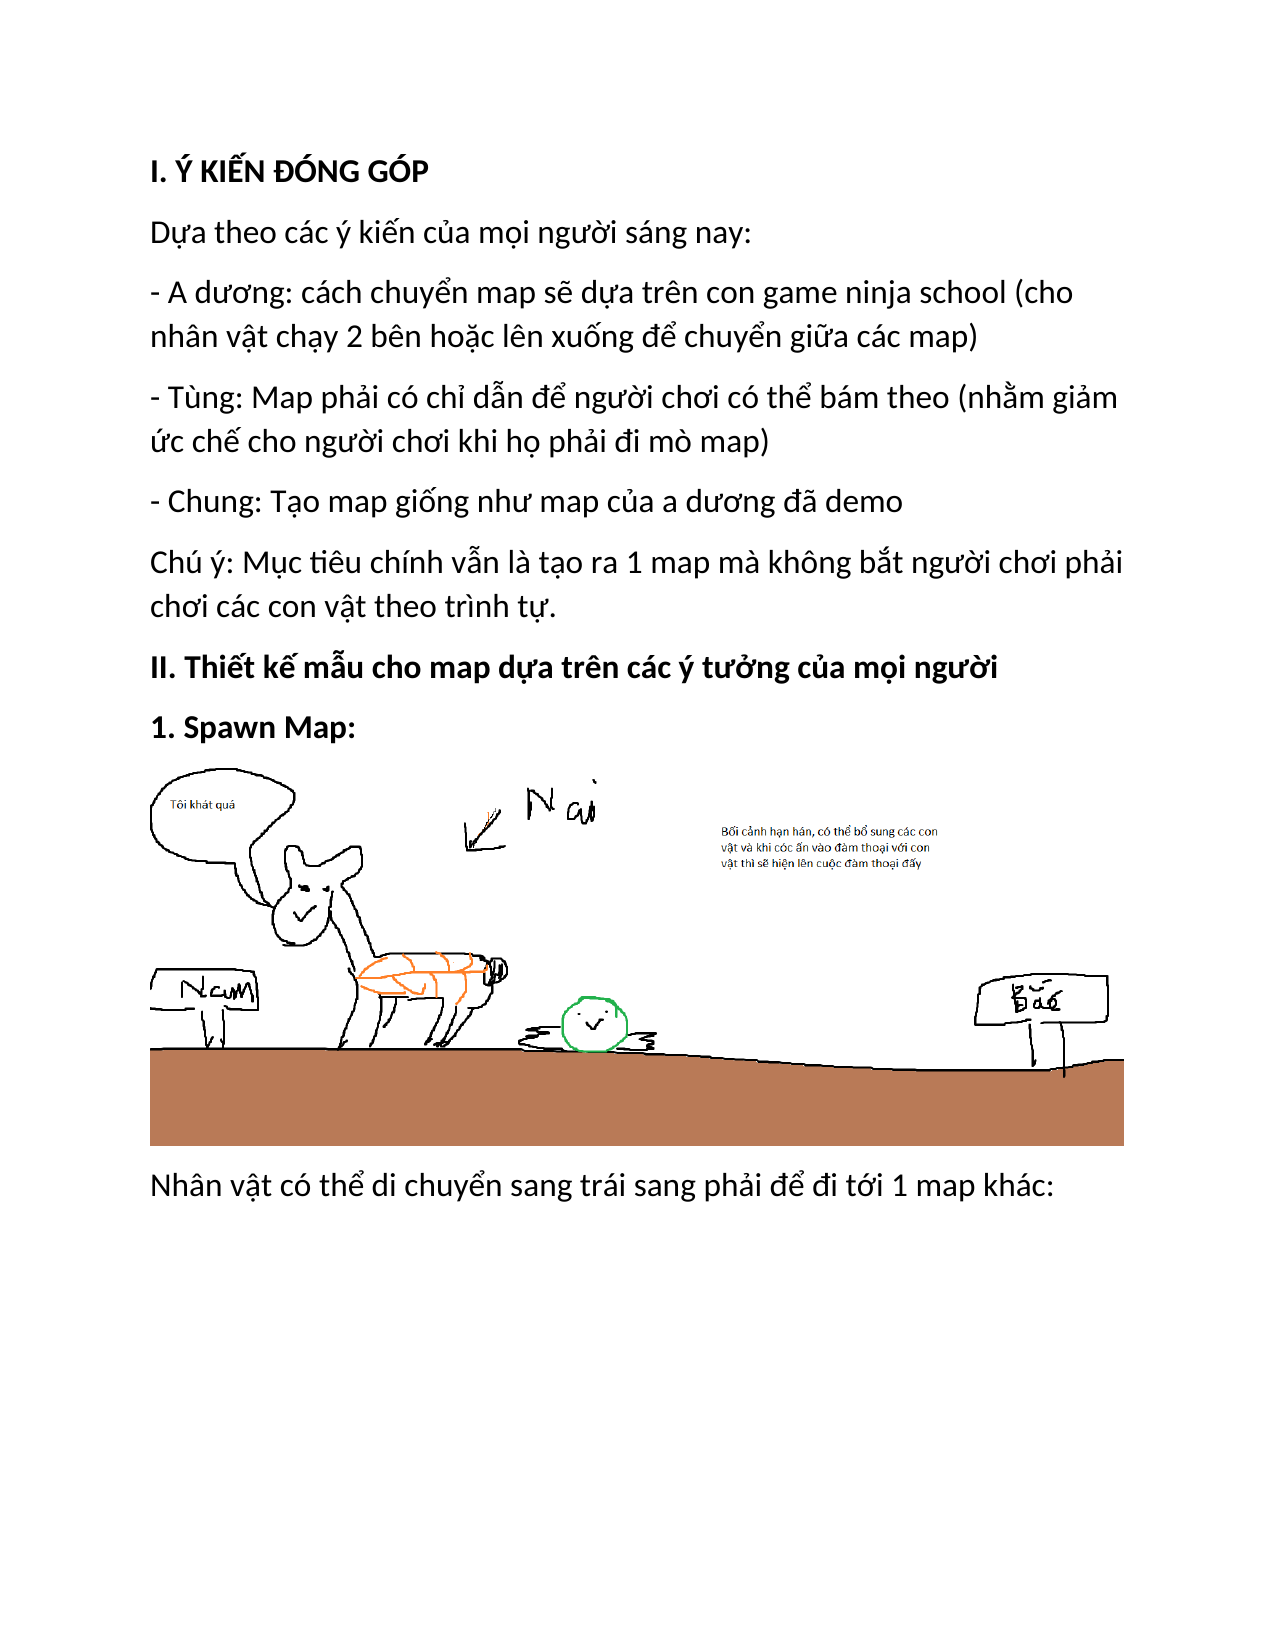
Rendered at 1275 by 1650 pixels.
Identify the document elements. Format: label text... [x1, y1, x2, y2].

text - Chung: Tạo map giống như map của a dương đã demo [150, 480, 1125, 521]
text I. Ý KIẾN ĐÓNG GÓP [150, 150, 1125, 191]
picture [150, 766, 1124, 1146]
text Dựa theo các ý kiến của mọi người sáng nay: [150, 211, 1125, 251]
text Nhân vật có thể di chuyển sang trái sang phải để đi tới 1 map khác: [150, 1164, 1125, 1205]
text 1. Spawn Map: [150, 706, 1125, 747]
text II. Thiết kế mẫu cho map dựa trên các ý tưởng của mọi người [150, 646, 1125, 686]
text Chú ý: Mục tiêu chính vẫn là tạo ra 1 map mà không bắt người chơi phải chơi các con vật theo trình tự. [150, 541, 1125, 626]
text - Tùng: Map phải có chỉ dẫn để người chơi có thể bám theo (nhằm giảm ức chế cho người chơi khi họ phải đi mò map) [150, 376, 1125, 461]
text - A dương: cách chuyển map sẽ dựa trên con game ninja school (cho nhân vật chạy 2 bên hoặc lên xuống để chuyển giữa các map) [150, 271, 1125, 356]
